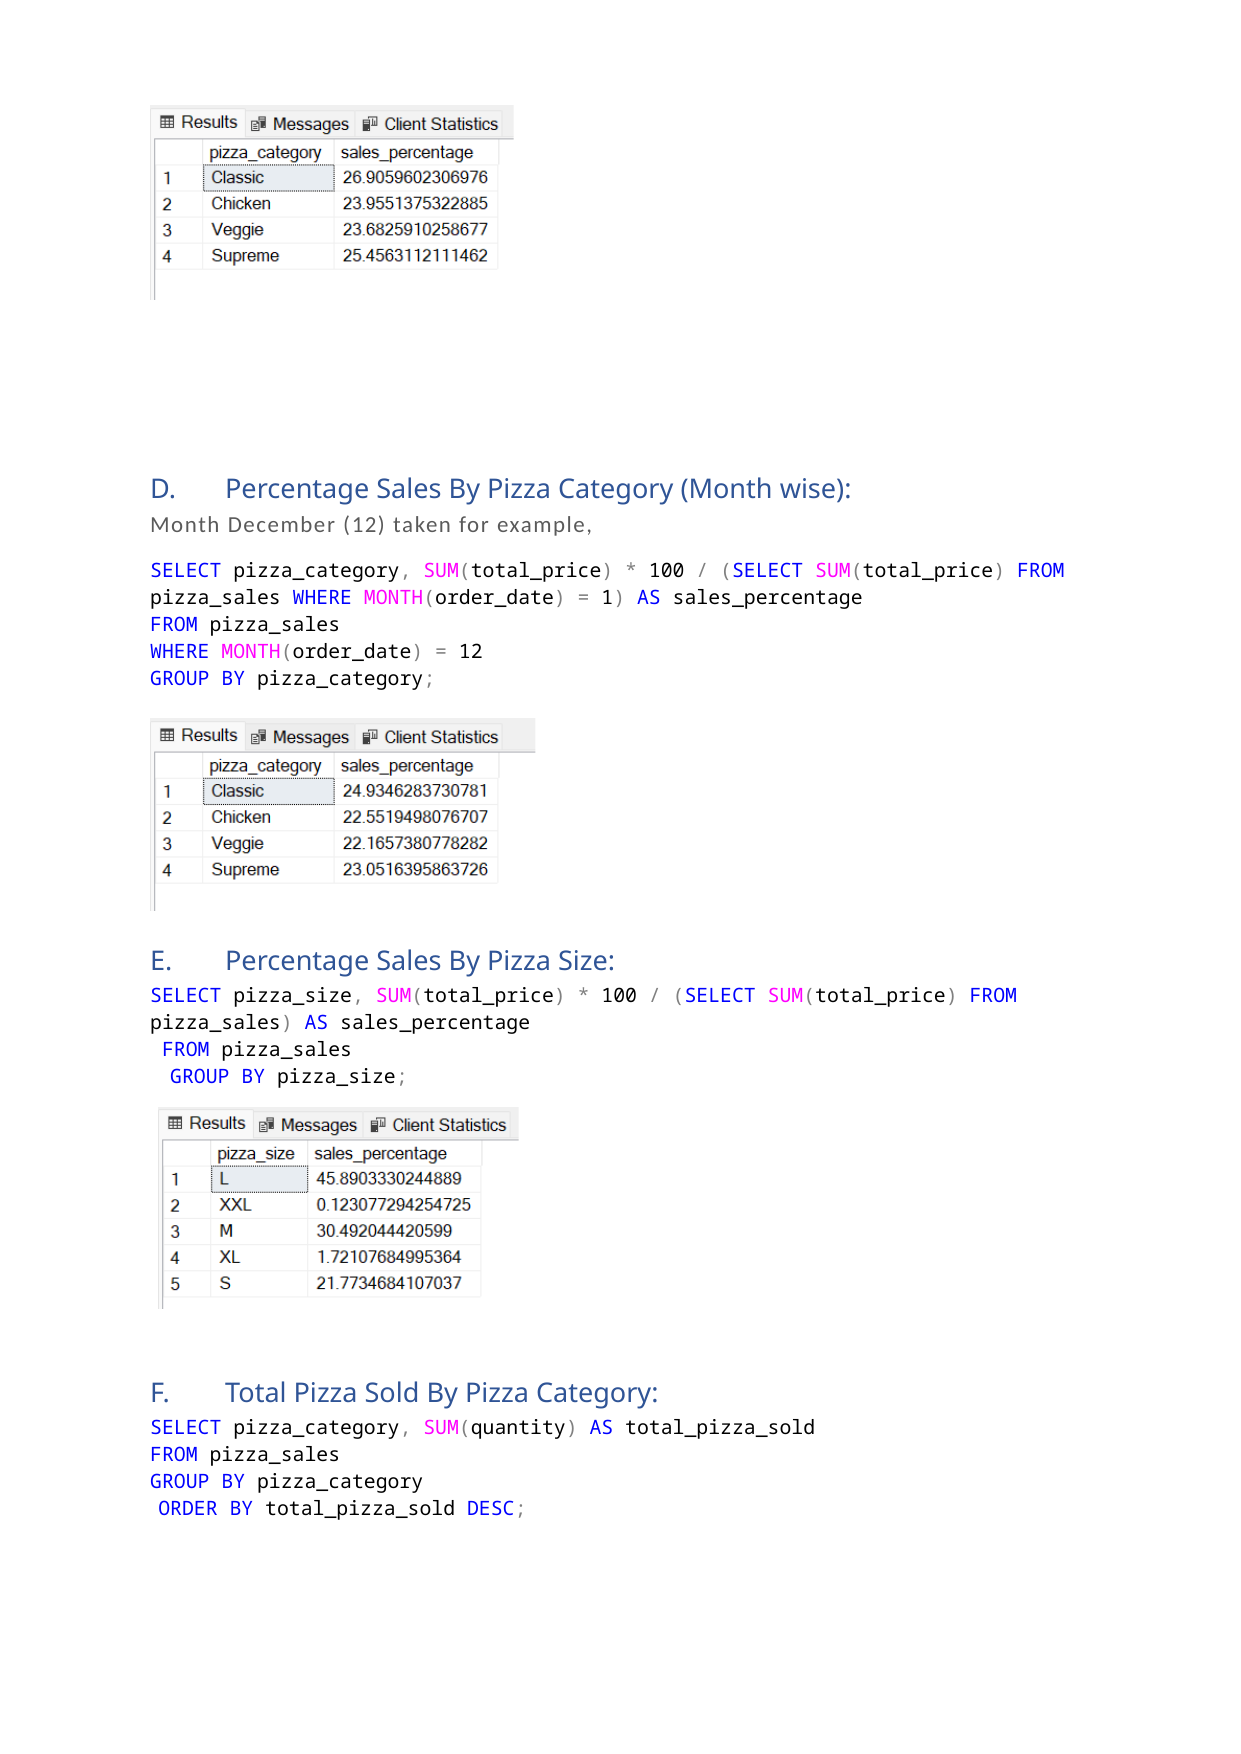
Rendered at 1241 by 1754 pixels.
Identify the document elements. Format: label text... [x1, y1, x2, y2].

subtitle Total Pizza Sold By Pizza Category: [150, 1373, 1165, 1410]
text FROM pizza_sales [150, 1035, 1165, 1062]
picture [150, 105, 514, 300]
picture [150, 718, 536, 911]
subtitle Percentage Sales By Pizza Category (Month wise): [150, 470, 1165, 507]
text SELECT pizza_category, SUM(quantity) AS total_pizza_sold [150, 1413, 1165, 1440]
text FROM pizza_sales [150, 1440, 1165, 1467]
text SELECT pizza_category, SUM(total_price) * 100 / (SELECT SUM(total_price) FROM pizza_sales WHERE MONTH(order_date) = 1) AS sales_percentage [150, 557, 1165, 611]
text GROUP BY pizza_category; [150, 664, 1165, 691]
subtitle Month December (12) taken for example, [150, 510, 1165, 538]
subtitle Percentage Sales By Pizza Size: [150, 941, 1165, 978]
text SELECT pizza_size, SUM(total_price) * 100 / (SELECT SUM(total_price) FROM pizza_sales) AS sales_percentage [150, 981, 1165, 1035]
text GROUP BY pizza_size; [75, 1062, 1165, 1089]
text FROM pizza_sales [150, 611, 1165, 637]
text WHERE MONTH(order_date) = 12 [150, 637, 1165, 664]
picture [158, 1107, 519, 1309]
text GROUP BY pizza_category [150, 1467, 1165, 1494]
text ORDER BY total_pizza_sold DESC; [75, 1494, 1165, 1521]
